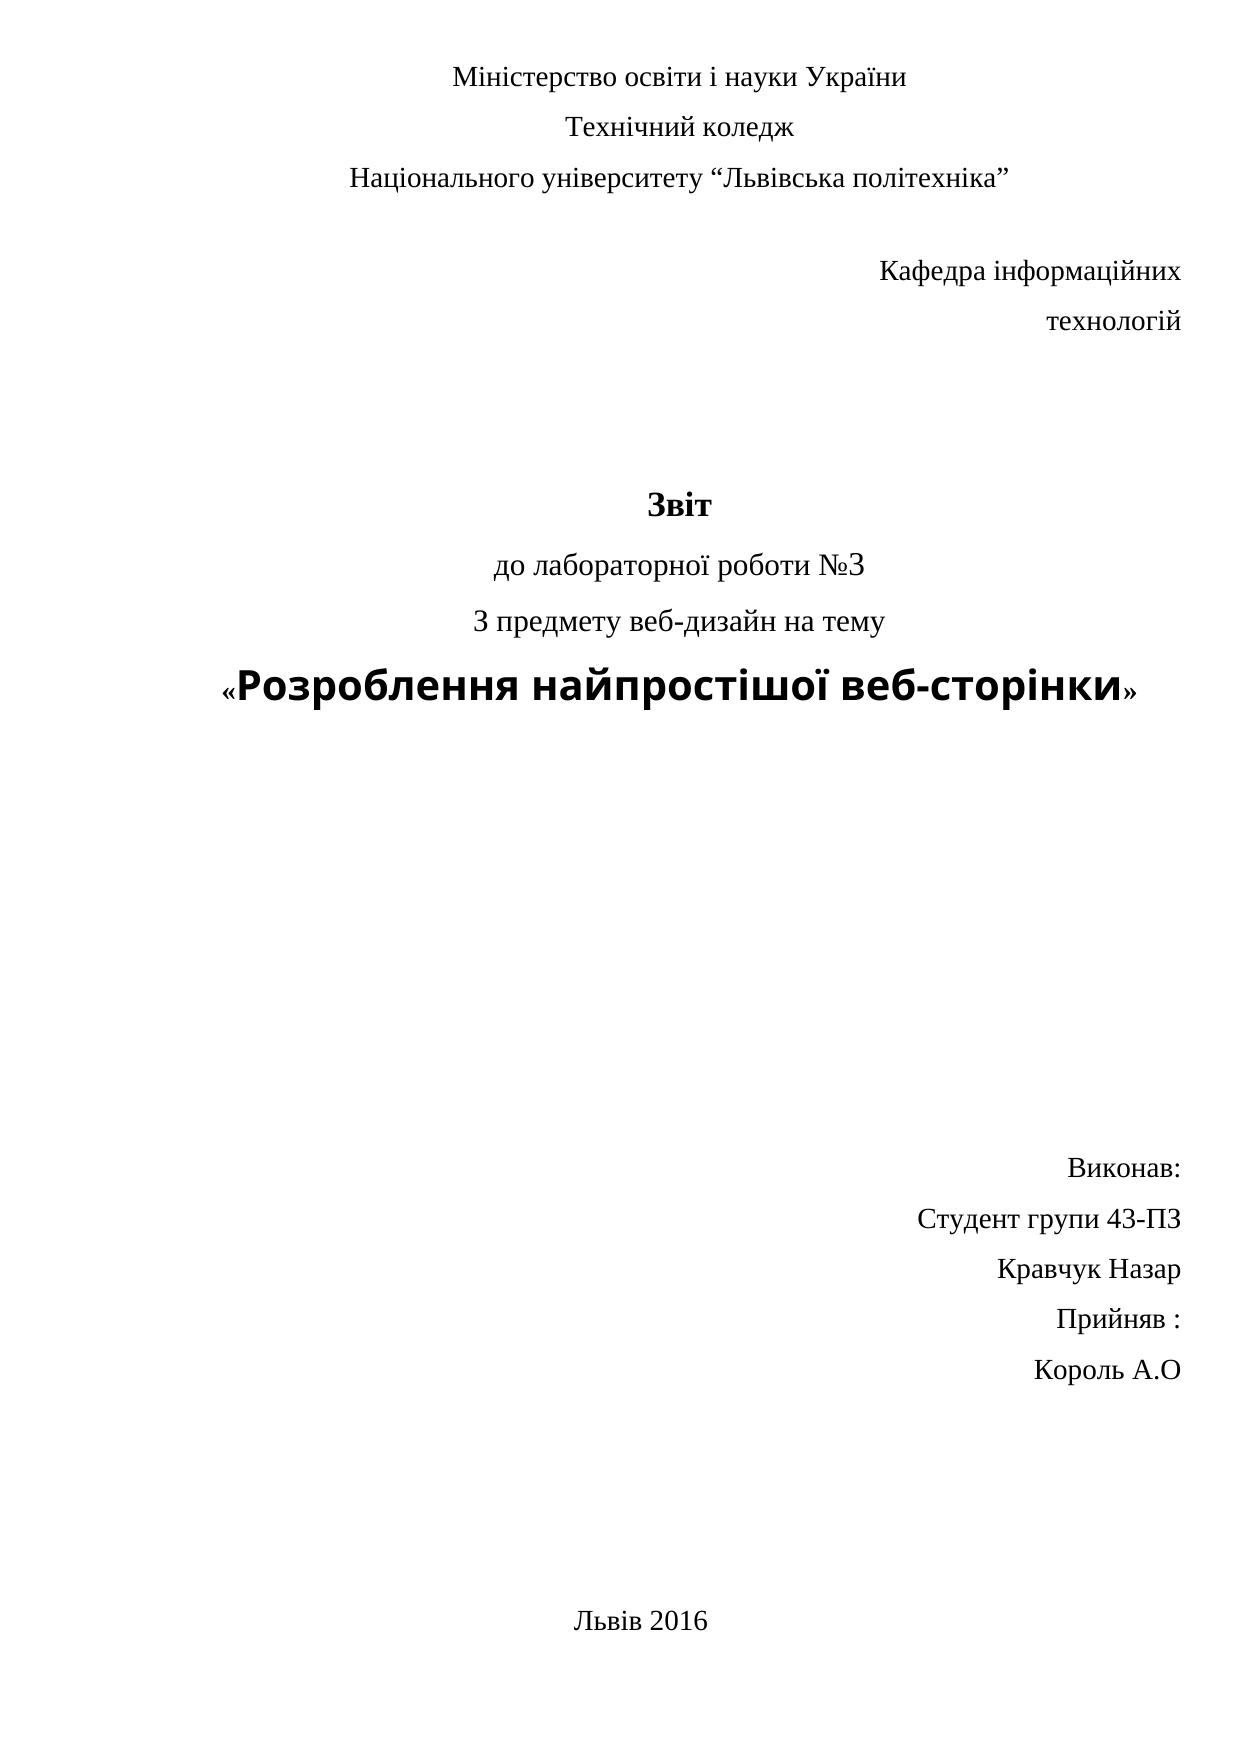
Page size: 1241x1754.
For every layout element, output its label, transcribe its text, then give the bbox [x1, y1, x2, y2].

text З предмету веб-дизайн на тему [103, 602, 1181, 638]
text Виконав: [328, 1151, 1181, 1184]
text Кафедра інформаційних [103, 253, 1181, 287]
text технологій [103, 303, 1181, 337]
text Кравчук Назар [328, 1251, 1181, 1285]
text Король А.О [328, 1352, 1181, 1385]
text Студент групи 43-ПЗ [103, 1201, 1181, 1234]
text Звіт [103, 483, 1181, 524]
text «Розроблення найпростішої веб-сторінки» [103, 656, 1181, 712]
text Технічний коледж [103, 109, 1181, 143]
text до лабораторної роботи №3 [103, 544, 1181, 583]
text Прийняв : [328, 1301, 1181, 1335]
text Національного університету “Львівська політехніка” [103, 160, 1181, 193]
text Міністерство освіти і науки України [103, 59, 1181, 93]
text Львів 2016 [100, 1603, 1181, 1637]
